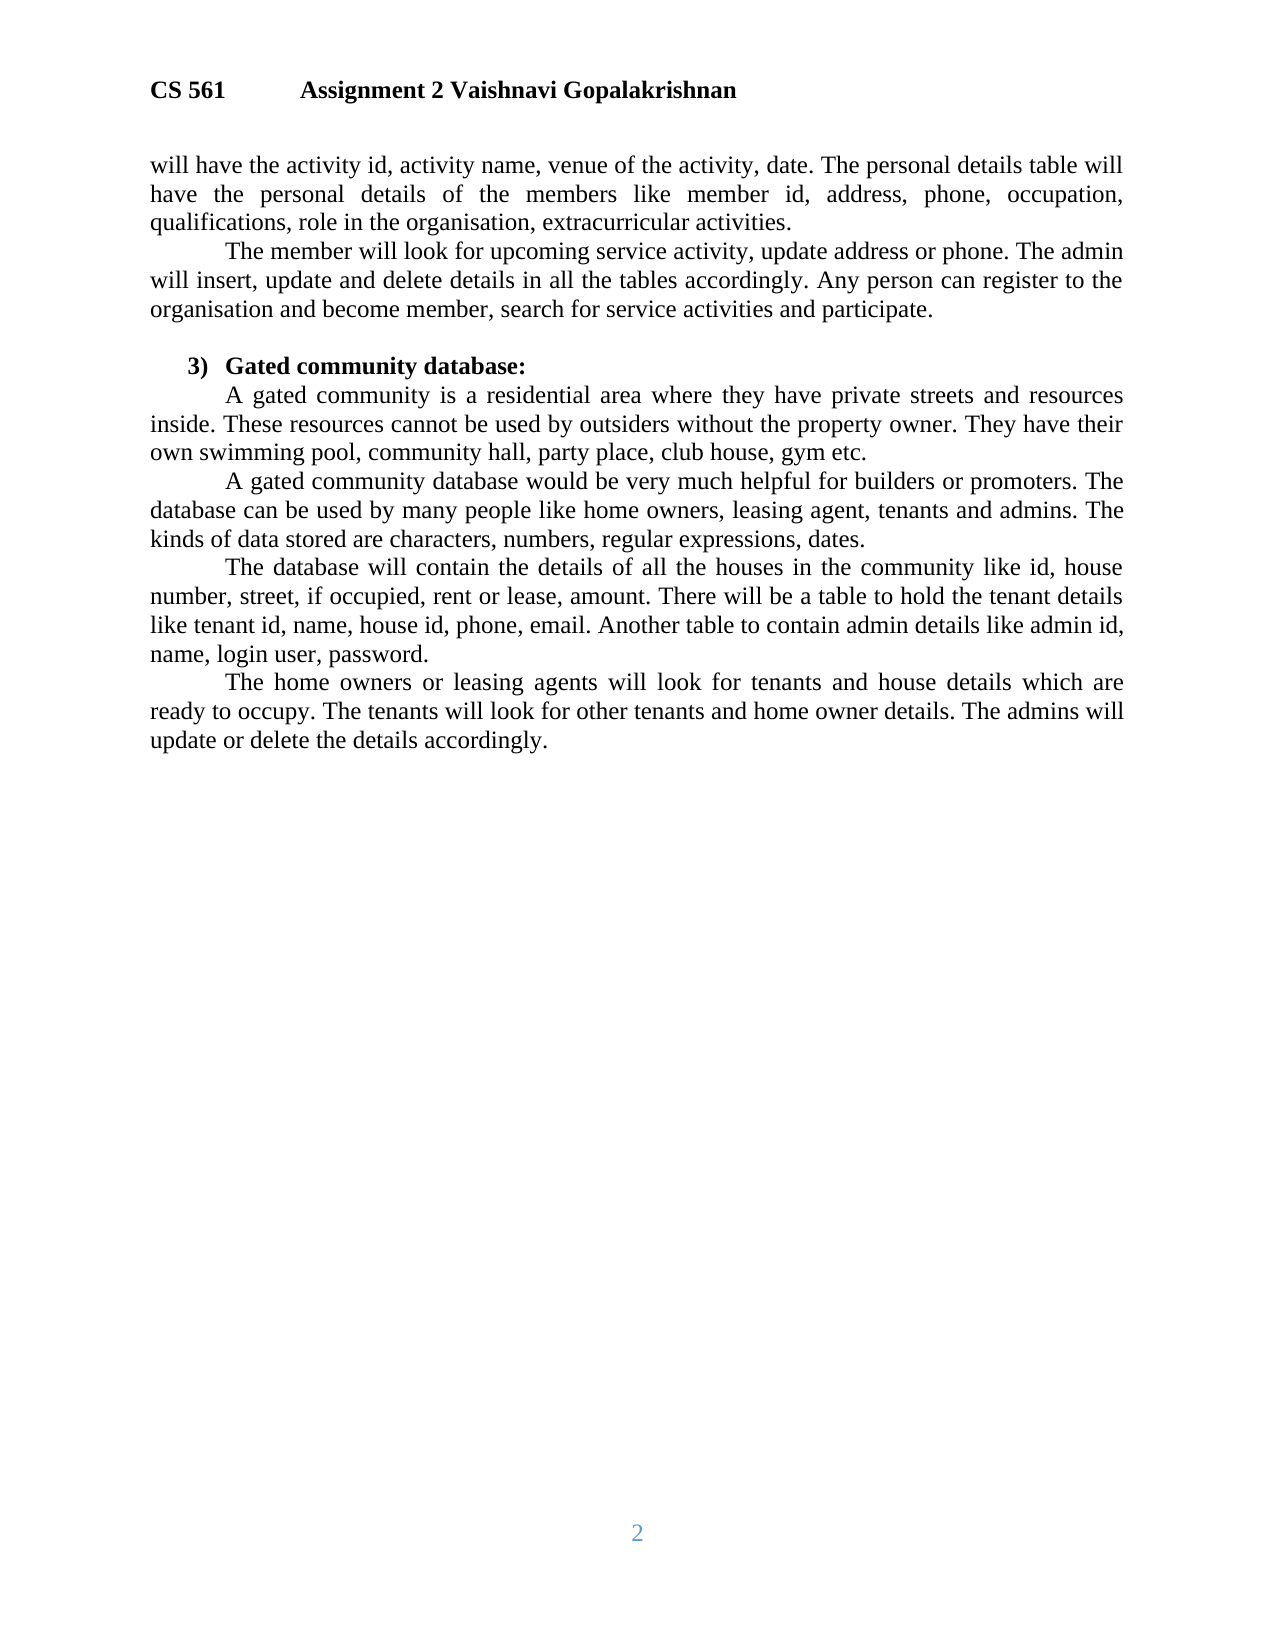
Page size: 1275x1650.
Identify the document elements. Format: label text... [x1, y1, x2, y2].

text The database will contain the details of all the houses in the community like id, house number, street, if occupied, rent or lease, amount. There will be a table to hold the tenant details like tenant id, name, house id, phone, email. Another table to contain admin details like admin id, name, login user, password. [150, 552, 1125, 667]
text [150, 150, 1125, 236]
text A gated community database would be very much helpful for builders or promoters. The database can be used by many people like home owners, leasing agent, tenants and admins. The kinds of data stored are characters, numbers, regular expressions, dates. [150, 466, 1125, 552]
text A gated community is a residential area where they have private streets and resources inside. These resources cannot be used by outsiders without the property owner. They have their own swimming pool, community hall, party place, club house, gym etc. [150, 380, 1125, 466]
list Gated community database: [187, 351, 1125, 380]
text The home owners or leasing agents will look for tenants and house details which are ready to occupy. The tenants will look for other tenants and home owner details. The admins will update or delete the details accordingly. [150, 667, 1125, 754]
text The member will look for upcoming service activity, update address or phone. The admin will insert, update and delete details in all the tables accordingly. Any person can register to the organisation and become member, search for service activities and participate. [150, 236, 1125, 322]
